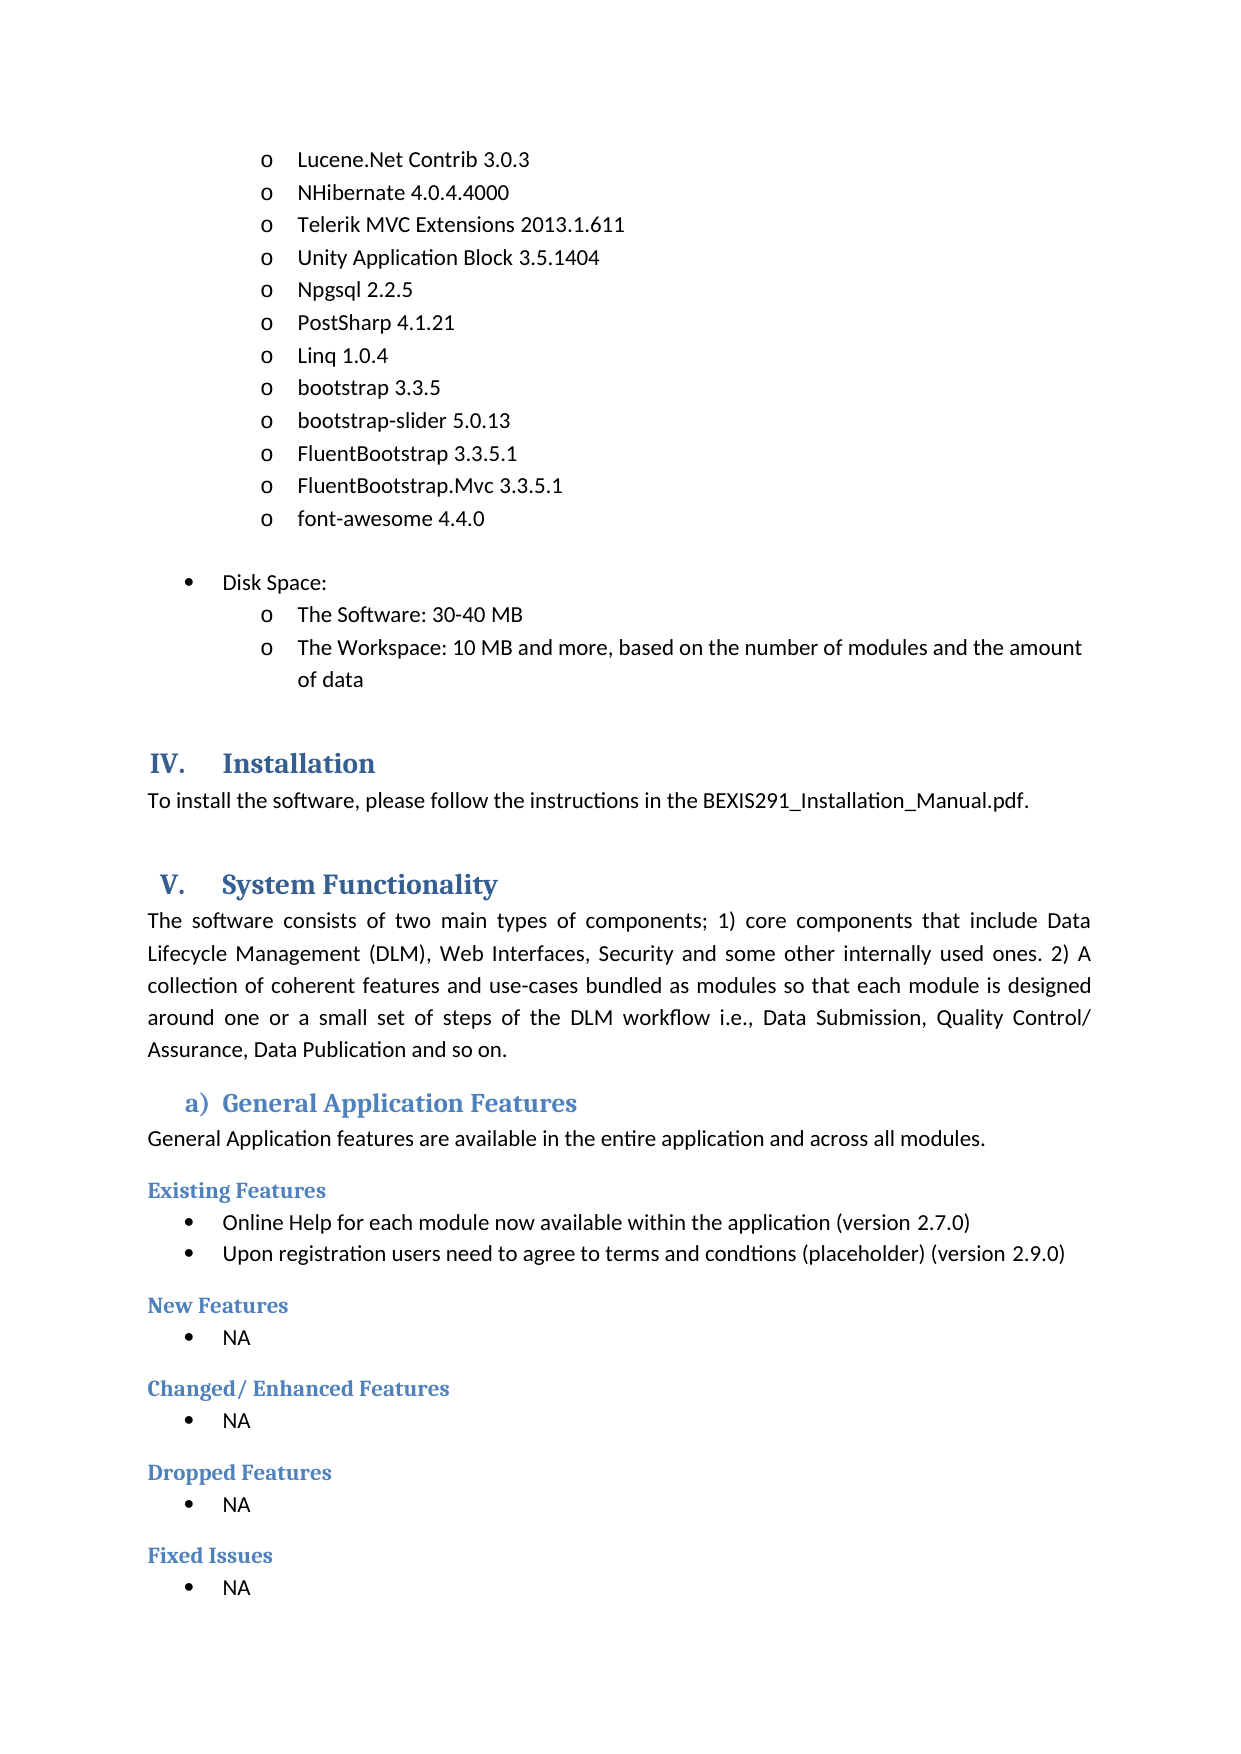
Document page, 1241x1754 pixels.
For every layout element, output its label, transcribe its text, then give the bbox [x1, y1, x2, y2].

list PostSharp 4.1.21 [260, 308, 1105, 337]
list font-awesome 4.4.0 [260, 504, 1105, 533]
list Unity Application Block 3.5.1404 [260, 243, 1105, 272]
subtitle Installation [149, 747, 1105, 781]
list FluentBootstrap.Mvc 3.3.5.1 [260, 471, 1105, 500]
list The Workspace: 10 MB and more, based on the number of modules and the amount of data [260, 633, 1093, 693]
list Lucene.Net Contrib 3.0.3 [260, 145, 1105, 174]
list Online Help for each module now available within the application (version 2.7.0) [185, 1208, 1105, 1236]
list The Software: 30-40 MB [260, 601, 1105, 630]
subtitle Existing Features [147, 1177, 1105, 1204]
subtitle Changed/ Enhanced Features [147, 1376, 1105, 1403]
list NA [185, 1490, 1105, 1518]
subtitle Dropped Features [147, 1459, 1105, 1486]
text The software consists of two main types of components; 1) core components that include Data Lifecycle Management (DLM), Web Interfaces, Security and some other internally used ones. 2) A collection of coherent features and use-cases bundled as modules so that each module is designed around one or a small set of steps of the DLM workflow i.e., Data Submission, Quality Control/ Assurance, Data Publication and so on. [147, 907, 1093, 1063]
text To install the software, please follow the instructions in the BEXIS291_Installation_Manual.pdf. [147, 786, 1105, 814]
text General Application features are available in the entire application and across all modules. [147, 1124, 1105, 1152]
subtitle System Functionality [160, 868, 1105, 902]
subtitle Fixed Issues [147, 1543, 1105, 1569]
list Linq 1.0.4 [260, 341, 1105, 370]
subtitle General Application Features [185, 1088, 1105, 1119]
list Npgsql 2.2.5 [260, 276, 1105, 305]
list NHibernate 4.0.4.4000 [260, 178, 1105, 207]
list FluentBootstrap 3.3.5.1 [260, 439, 1105, 468]
list Telerik MVC Extensions 2013.1.611 [260, 211, 1105, 240]
list NA [185, 1406, 1105, 1434]
list Disk Space: [185, 568, 1105, 596]
list bootstrap-slider 5.0.13 [260, 406, 1105, 435]
list bootstrap 3.3.5 [260, 373, 1105, 402]
list NA [185, 1573, 1105, 1601]
subtitle New Features [147, 1293, 1105, 1319]
list Upon registration users need to agree to terms and condtions (placeholder) (version 2.9.0) [185, 1239, 1105, 1268]
list NA [185, 1323, 1105, 1351]
